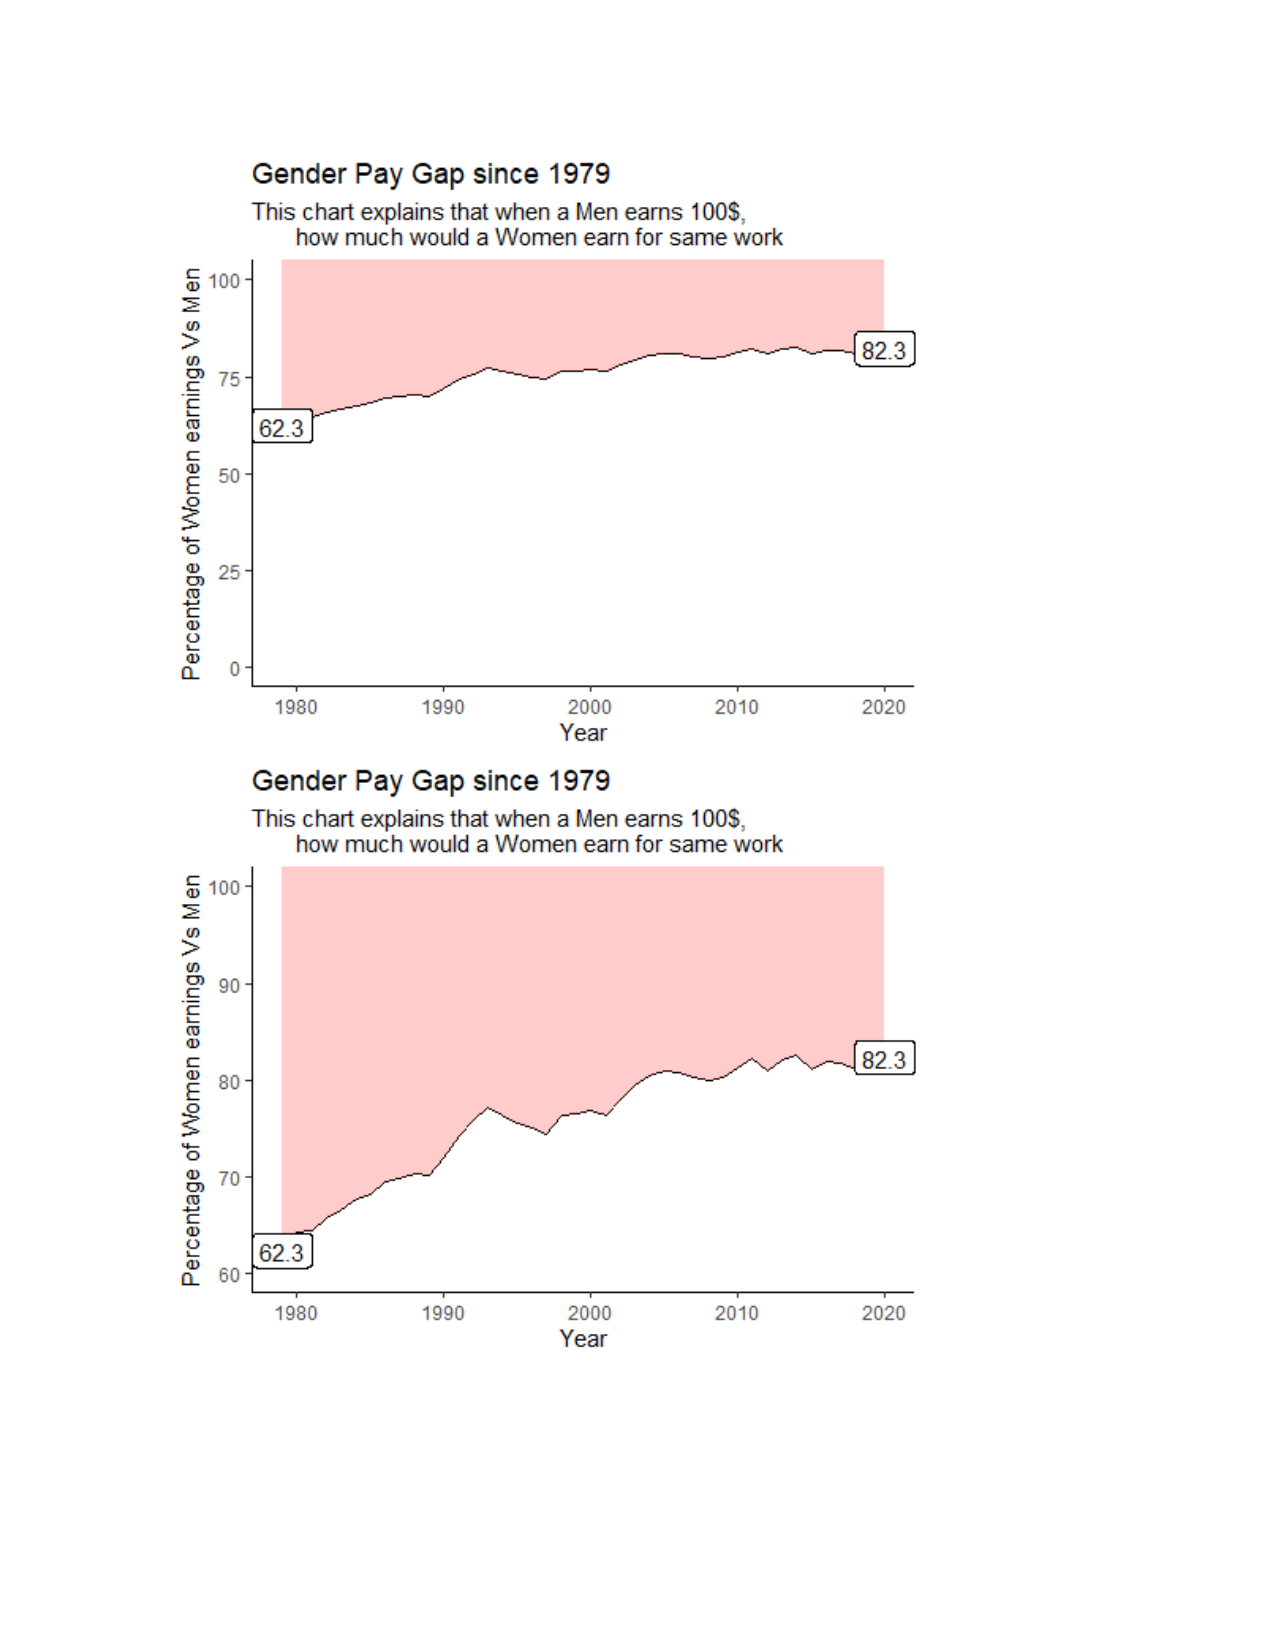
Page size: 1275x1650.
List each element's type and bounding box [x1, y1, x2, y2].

picture [168, 150, 927, 1363]
